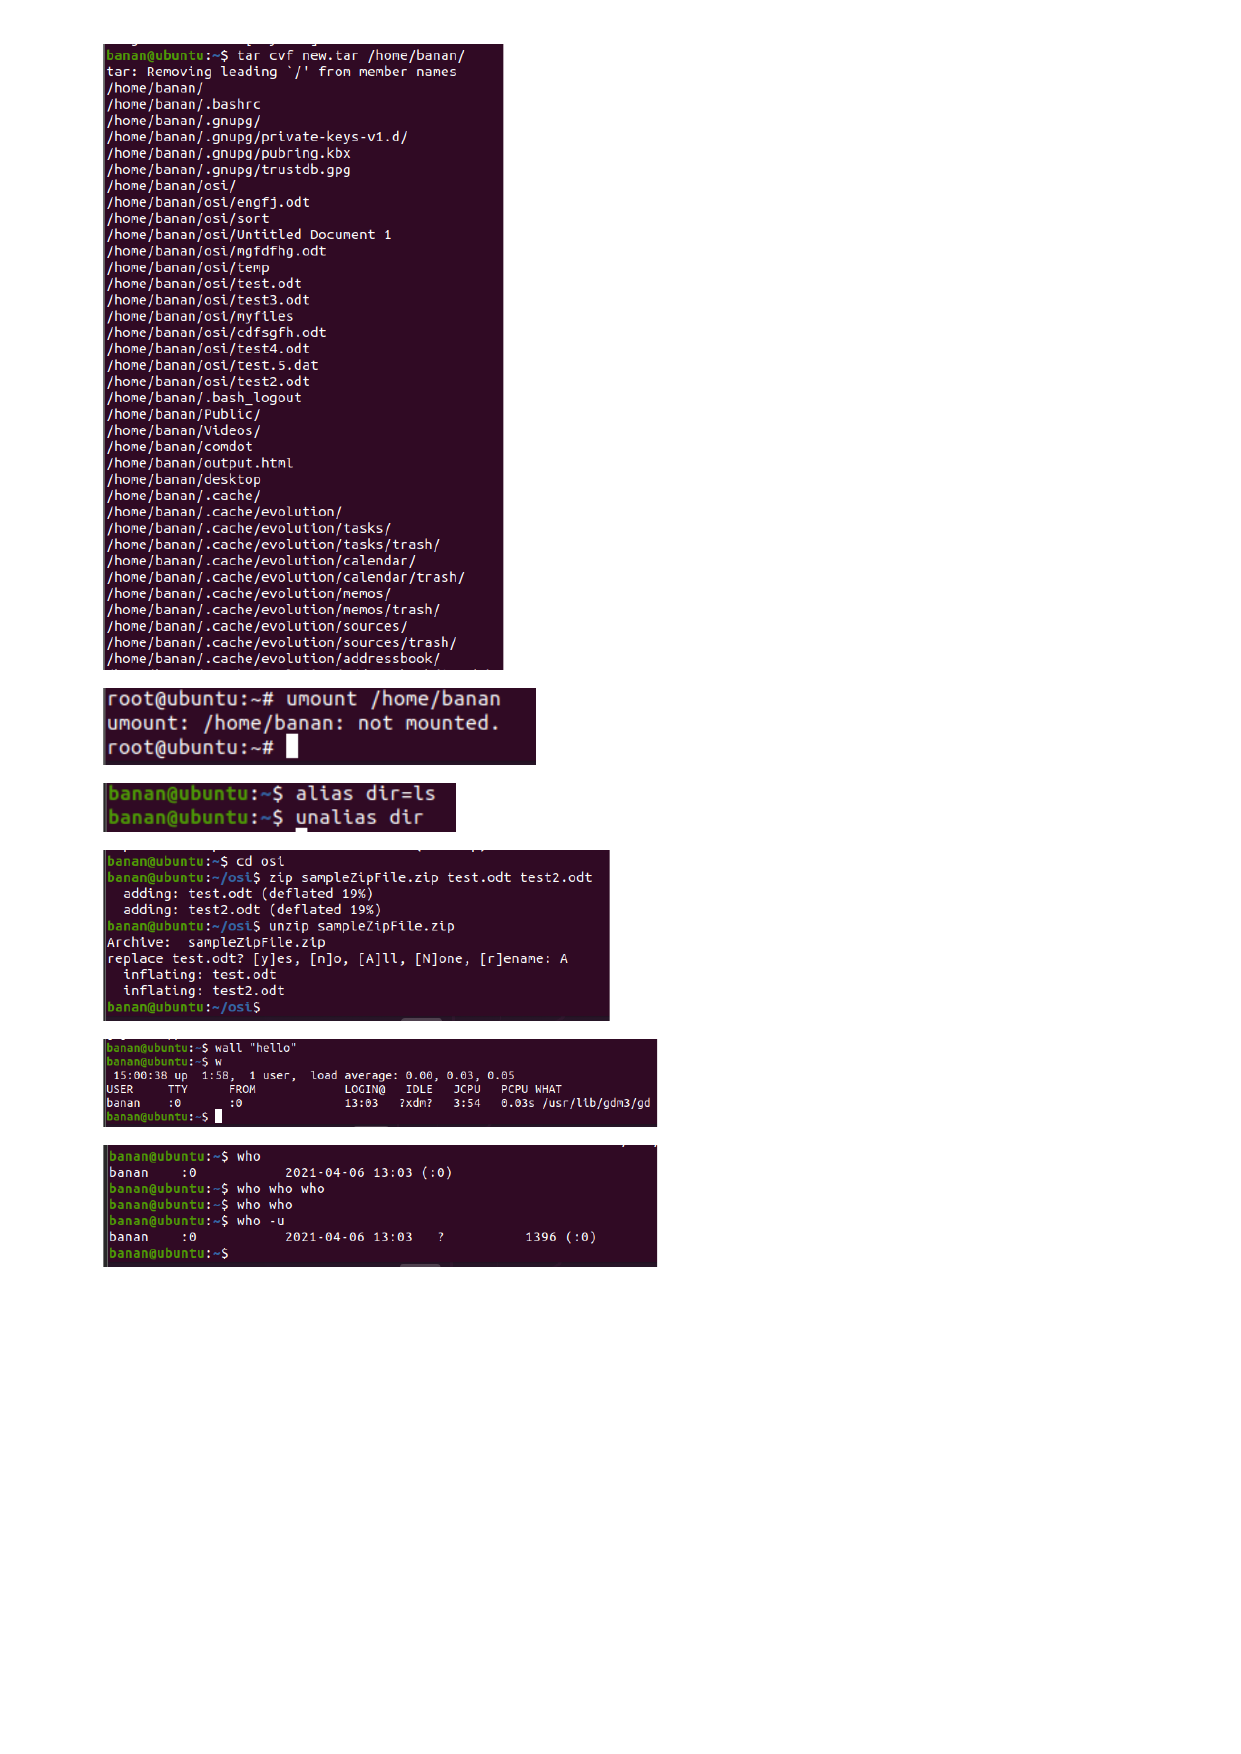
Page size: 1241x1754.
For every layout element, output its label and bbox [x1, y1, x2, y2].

picture [103, 850, 610, 1021]
picture [103, 783, 456, 832]
picture [103, 1145, 658, 1267]
picture [103, 1039, 658, 1127]
picture [103, 44, 504, 670]
picture [103, 688, 536, 765]
